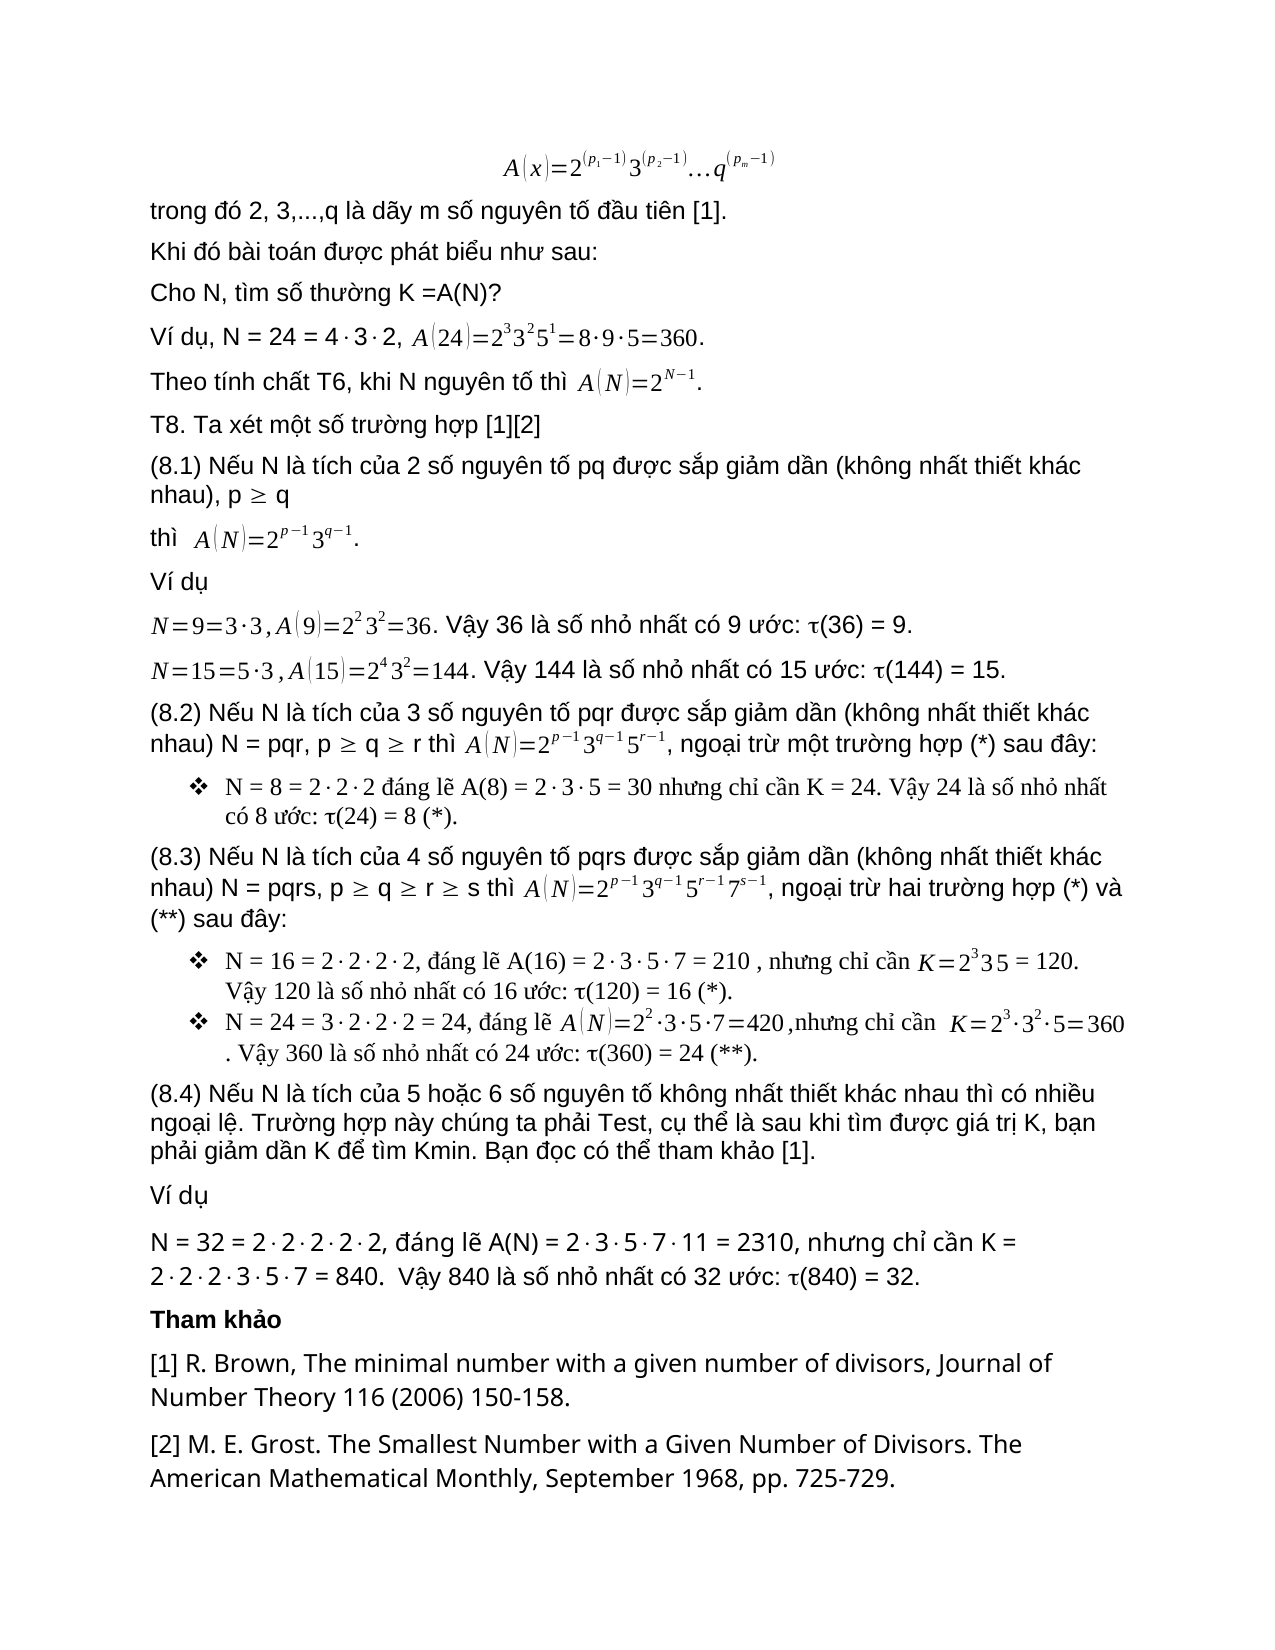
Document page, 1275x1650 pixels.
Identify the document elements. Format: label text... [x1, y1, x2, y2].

text (8.3) Nếu N là tích của 4 số nguyên tố pqrs được sắp giảm dần (không nhất thiết khác nhau) N = pqrs, p q r s thì , ngoại trừ hai trường hợp (*) và (**) sau đây: [150, 842, 1125, 932]
text . Vậy 144 là số nhỏ nhất có 15 ước: (144) = 15. [150, 653, 1125, 686]
text T8. Ta xét một số trường hợp [1][2] [150, 410, 1125, 439]
list N = 8 = 222 đáng lẽ A(8) = 235 = 30 nhưng chỉ cần K = 24. Vậy 24 là số nhỏ nhất có 8 ước: (24) = 8 (*). [187, 772, 1125, 830]
text . Vậy 36 là số nhỏ nhất có 9 ước: (36) = 9. [150, 608, 1125, 641]
text Theo tính chất T6, khi N nguyên tố thì . [150, 365, 1125, 398]
text N = 32 = 22222, đáng lẽ A(N) = 235711 = 2310, nhưng chỉ cần K = 222357 = 840. Vậy 840 là số nhỏ nhất có 32 ước: (840) = 32. [150, 1224, 1125, 1292]
text [1] R. Brown, The minimal number with a given number of divisors, Journal of Number Theory 116 (2006) 150-158. [150, 1346, 1125, 1414]
text Ví dụ [150, 567, 1125, 595]
text Khi đó bài toán được phát biểu như sau: [150, 237, 1125, 266]
text trong đó 2, 3,...,q là dãy m số nguyên tố đầu tiên [1]. [150, 196, 1125, 225]
text Tham khảo [150, 1305, 1125, 1333]
text (8.1) Nếu N là tích của 2 số nguyên tố pq được sắp giảm dần (không nhất thiết khác nhau), p q [150, 451, 1125, 509]
text Cho N, tìm số thường K =A(N)? [150, 278, 1125, 307]
text (8.2) Nếu N là tích của 3 số nguyên tố pqr được sắp giảm dần (không nhất thiết khác nhau) N = pqr, p q r thì , ngoại trừ một trường hợp (*) sau đây: [150, 698, 1125, 760]
text Ví dụ, N = 24 = 432, . [150, 320, 1125, 352]
list N = 16 = 2222, đáng lẽ A(16) = 2357 = 210 , nhưng chỉ cần = 120. Vậy 120 là số nhỏ nhất có 16 ước: (120) = 16 (*). [187, 945, 1125, 1005]
text Ví dụ [150, 1178, 1125, 1212]
text [2] M. E. Grost. The Smallest Number with a Given Number of Divisors. The American Mathematical Monthly, September 1968, pp. 725-729. [150, 1427, 1125, 1495]
text thì . [150, 521, 1125, 554]
list N = 24 = 3222 = 24, đáng lẽ nhưng chỉ cần . Vậy 360 là số nhỏ nhất có 24 ước: (360) = 24 (**). [187, 1005, 1125, 1066]
text (8.4) Nếu N là tích của 5 hoặc 6 số nguyên tố không nhất thiết khác nhau thì có nhiều ngoại lệ. Trường hợp này chúng ta phải Test, cụ thể là sau khi tìm được giá trị K, bạn phải giảm dần K để tìm Kmin. Bạn đọc có thể tham khảo [1]. [150, 1079, 1125, 1165]
